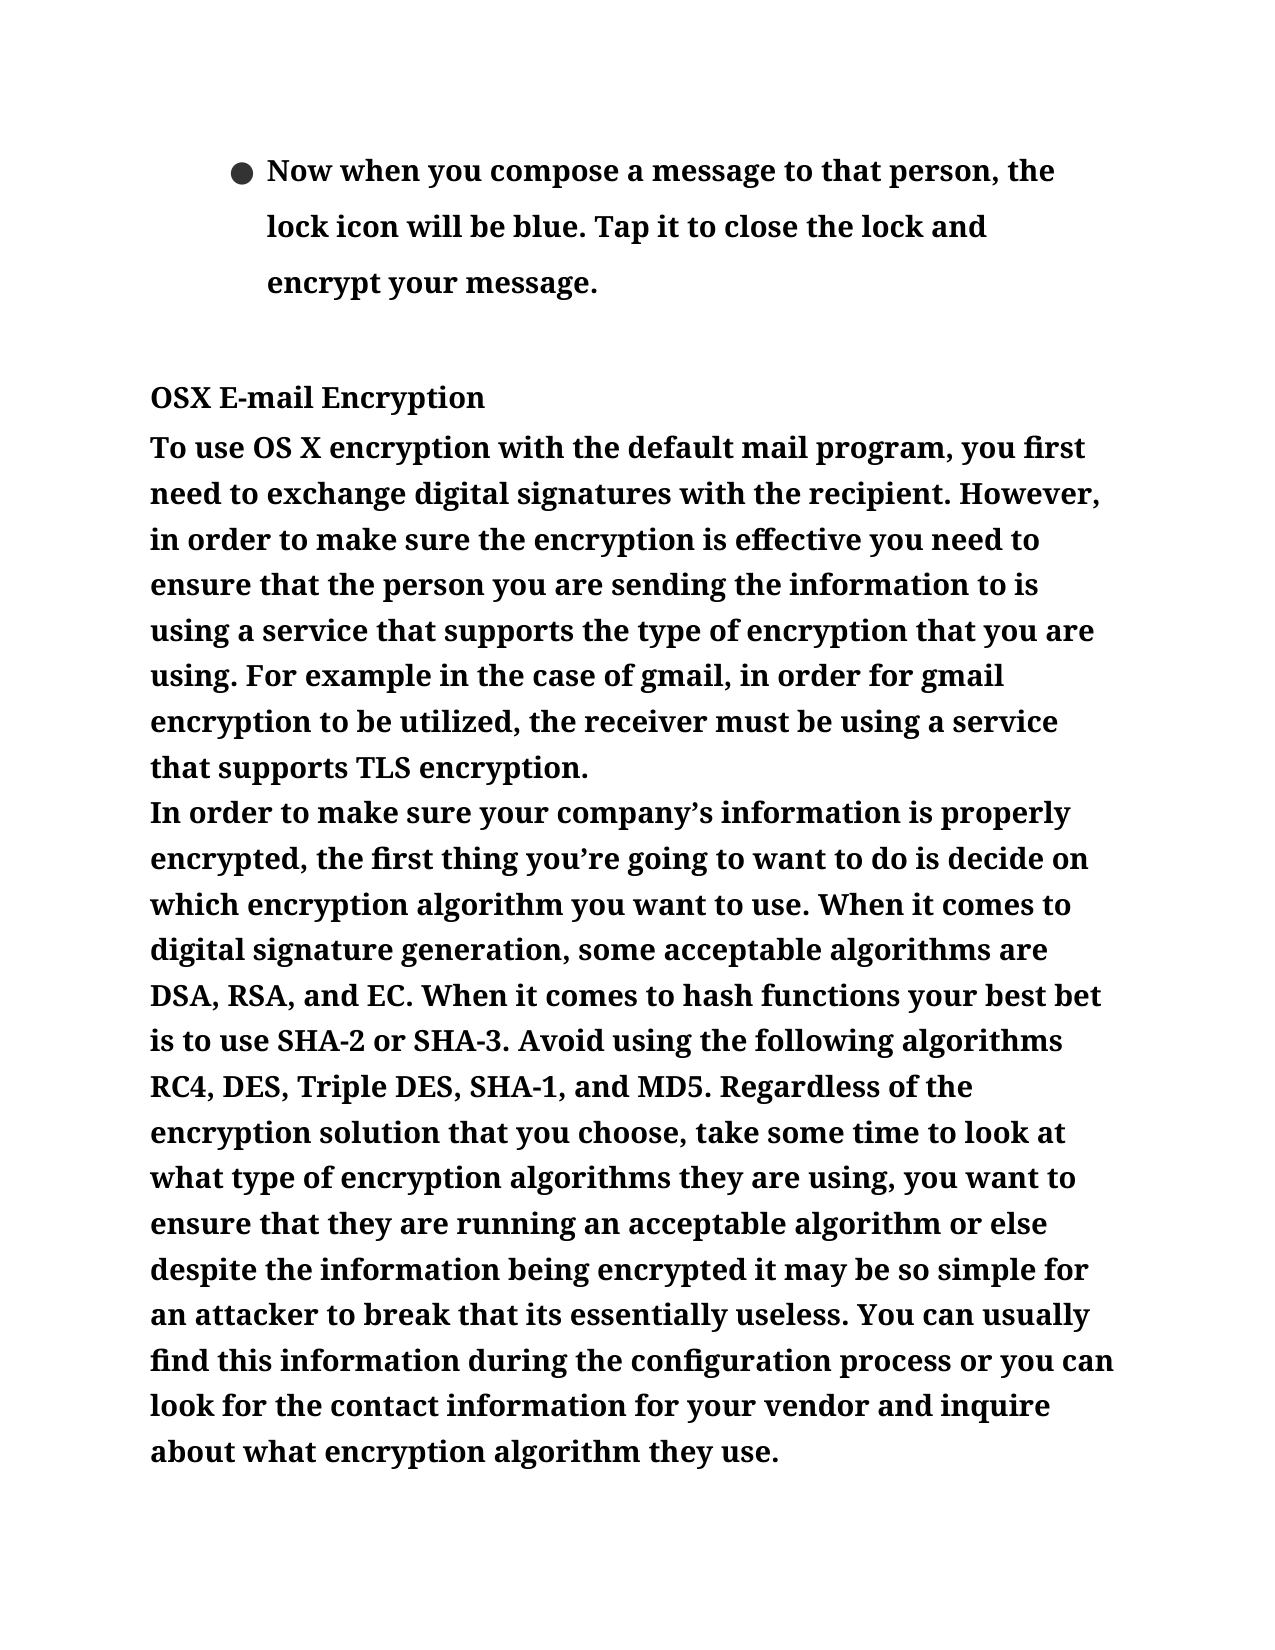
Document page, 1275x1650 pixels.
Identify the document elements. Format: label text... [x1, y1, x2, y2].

text OSX E-mail Encryption [150, 377, 1125, 417]
list Now when you compose a message to that person, the lock icon will be blue. Tap it to close the lock and encrypt your message. [229, 150, 1102, 302]
text To use OS X encryption with the default mail program, you first need to exchange digital signatures with the recipient. However, in order to make sure the encryption is effective you need to ensure that the person you are sending the information to is using a service that supports the type of encryption that you are using. For example in the case of gmail, in order for gmail encryption to be utilized, the receiver must be using a service that supports TLS encryption. [150, 427, 1125, 787]
text In order to make sure your company’s information is properly encrypted, the first thing you’re going to want to do is decide on which encryption algorithm you want to use. When it comes to digital signature generation, some acceptable algorithms are DSA, RSA, and EC. When it comes to hash functions your best bet is to use SHA-2 or SHA-3. Avoid using the following algorithms RC4, DES, Triple DES, SHA-1, and MD5. Regardless of the encryption solution that you choose, take some time to look at what type of encryption algorithms they are using, you want to ensure that they are running an acceptable algorithm or else despite the information being encrypted it may be so simple for an attacker to break that its essentially useless. You can usually find this information during the configuration process or you can look for the contact information for your vendor and inquire about what encryption algorithm they use. [150, 792, 1125, 1471]
